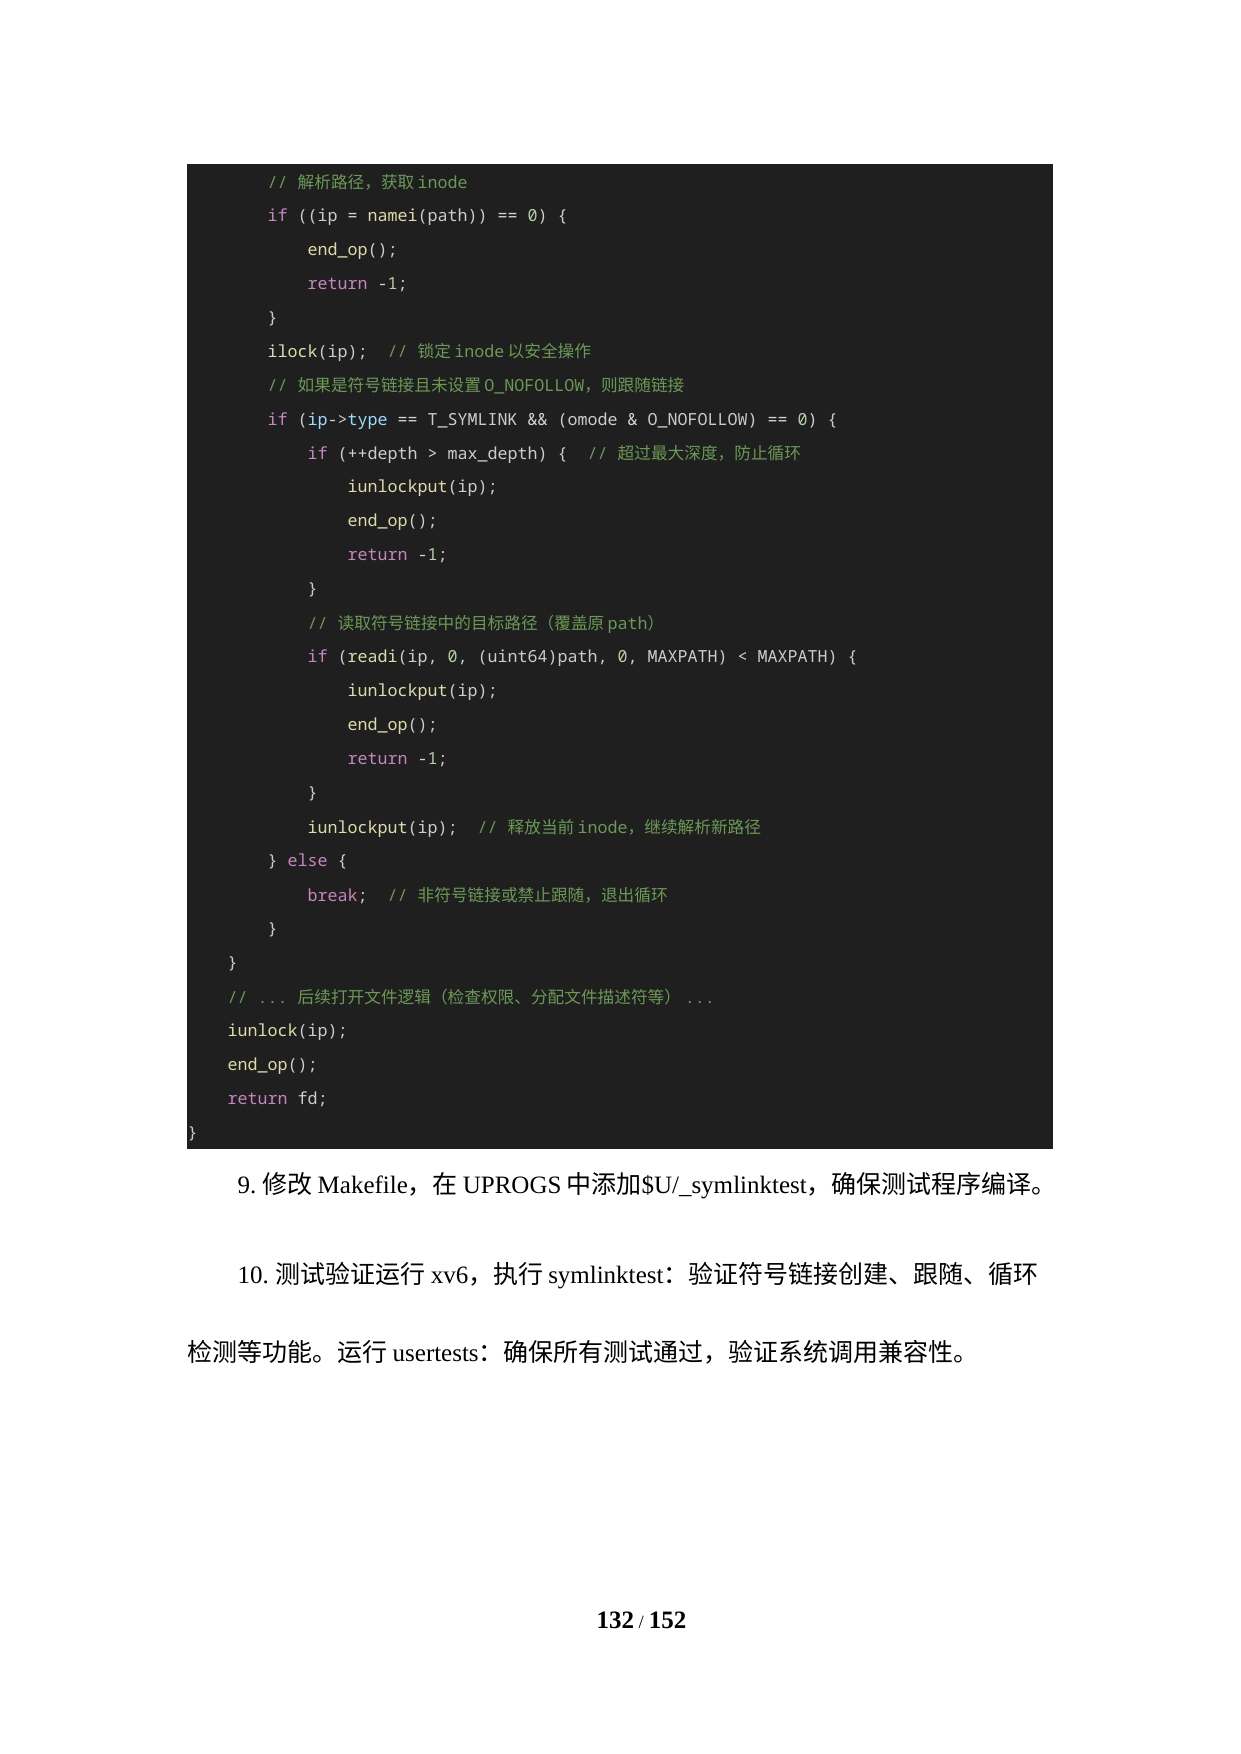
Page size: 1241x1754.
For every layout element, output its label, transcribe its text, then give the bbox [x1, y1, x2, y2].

text ilock(ip); // 锁定inode以安全操作 [187, 334, 1053, 368]
text } [187, 945, 1053, 979]
text // 读取符号链接中的目标路径（覆盖原path） [187, 605, 1053, 639]
text end_op(); [187, 707, 1053, 741]
text } [187, 775, 1053, 809]
text // ... 后续打开文件逻辑（检查权限、分配文件描述符等） ... [187, 979, 1053, 1013]
text 10. 测试验证运行 xv6，执行symlinktest：验证符号链接创建、跟随、循环检测等功能。运行usertests：确保所有测试通过，验证系统调用兼容性。 [187, 1239, 1053, 1384]
text 9. 修改Makefile，在UPROGS中添加$U/_symlinktest，确保测试程序编译。 [187, 1149, 1053, 1217]
text return -1; [187, 537, 1053, 571]
text return fd; [187, 1081, 1053, 1115]
text iunlockput(ip); // 释放当前inode，继续解析新路径 [187, 809, 1053, 843]
text iunlockput(ip); [187, 673, 1053, 707]
text end_op(); [187, 232, 1053, 266]
text break; // 非符号链接或禁止跟随，退出循环 [187, 877, 1053, 911]
text } [187, 571, 1053, 605]
text if ((ip = namei(path)) == 0) { [187, 198, 1053, 232]
text if (++depth > max_depth) { // 超过最大深度，防止循环 [187, 436, 1053, 469]
text end_op(); [187, 503, 1053, 537]
text } [187, 1115, 1053, 1149]
text return -1; [187, 266, 1053, 300]
text end_op(); [187, 1047, 1053, 1081]
text if (ip->type == T_SYMLINK && (omode & O_NOFOLLOW) == 0) { [187, 402, 1053, 436]
text } [187, 300, 1053, 334]
text return -1; [187, 741, 1053, 775]
text iunlockput(ip); [187, 469, 1053, 503]
text iunlock(ip); [187, 1013, 1053, 1047]
text // 如果是符号链接且未设置O_NOFOLLOW，则跟随链接 [187, 368, 1053, 402]
text } [187, 911, 1053, 945]
text if (readi(ip, 0, (uint64)path, 0, MAXPATH) < MAXPATH) { [187, 639, 1053, 673]
text // 解析路径，获取inode [187, 164, 1053, 198]
text } else { [187, 843, 1053, 877]
